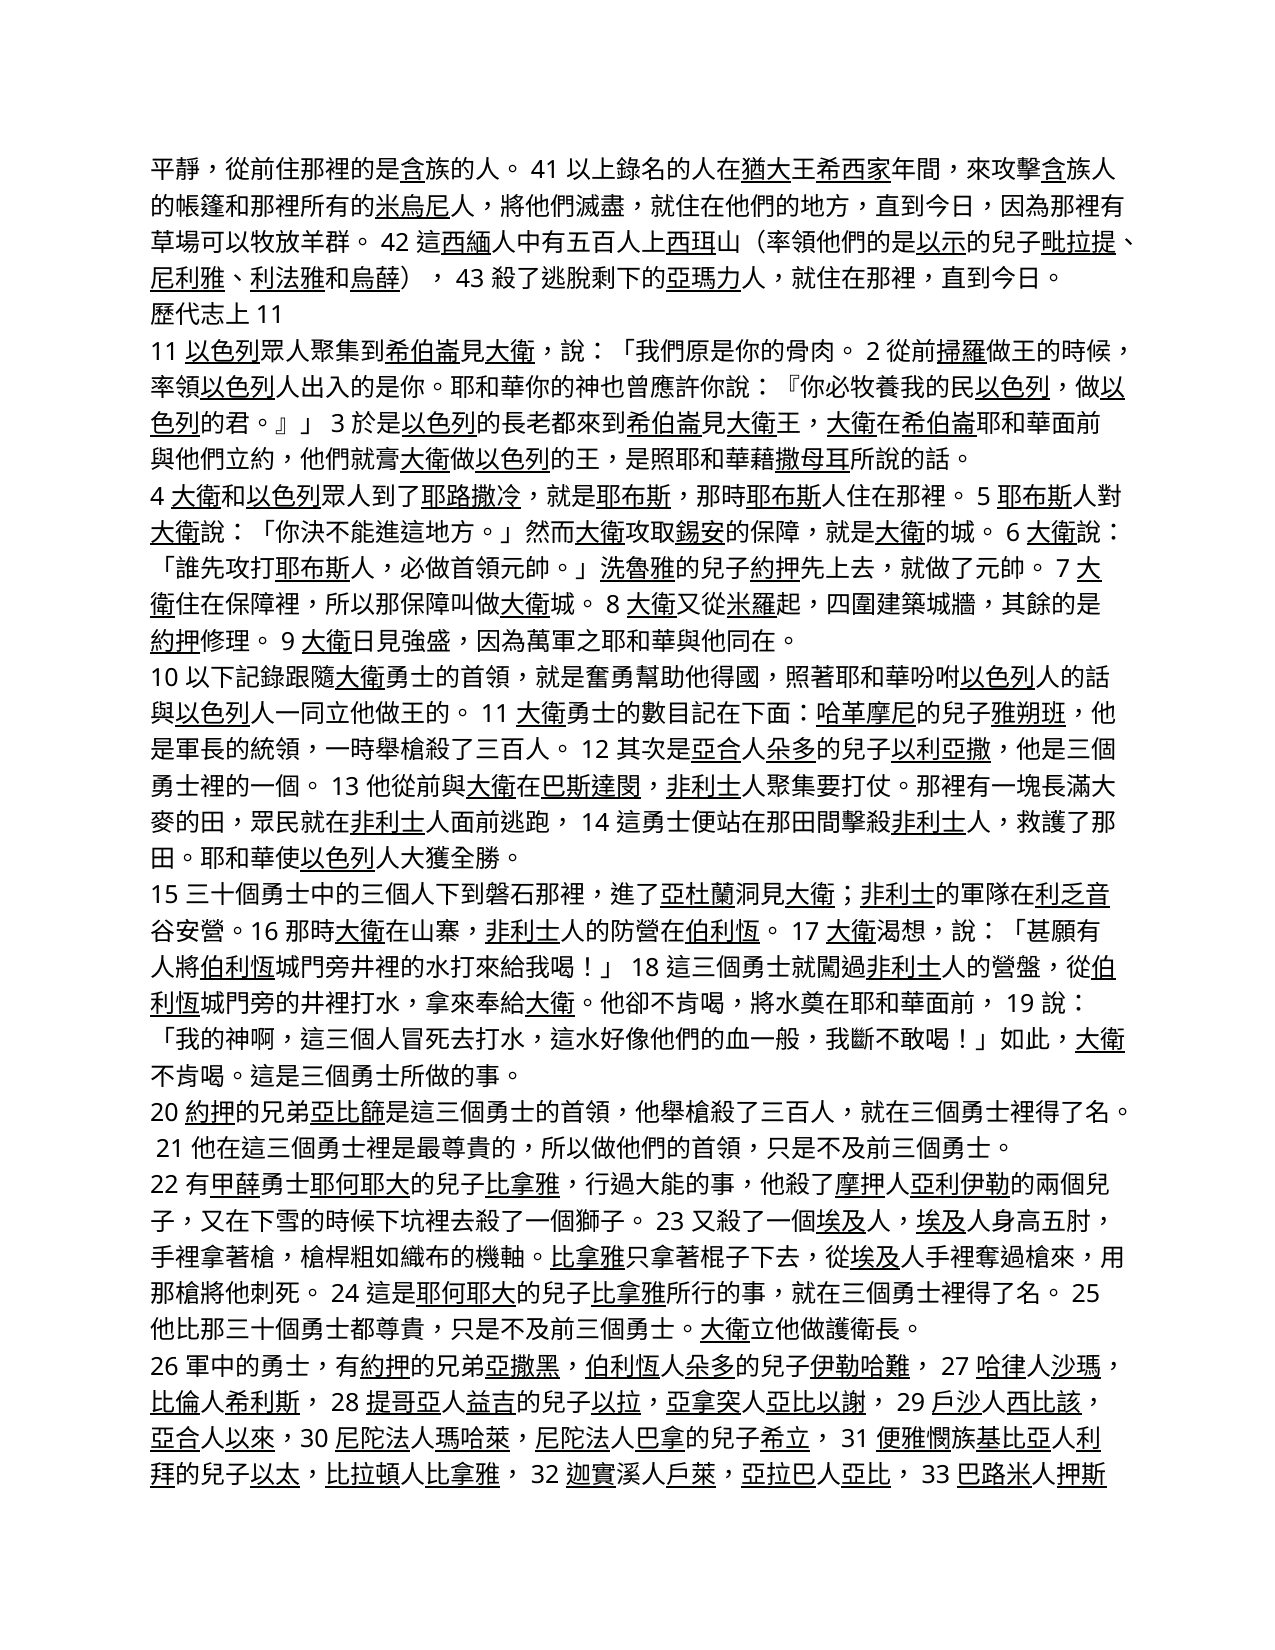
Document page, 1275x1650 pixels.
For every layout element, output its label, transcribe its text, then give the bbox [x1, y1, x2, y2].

text 11 以色列眾人聚集到希伯崙見大衛，說：「我們原是你的骨肉。 2 從前掃羅做王的時候，率領以色列人出入的是你。耶和華你的神也曾應許你說：『你必牧養我的民以色列，做以色列的君。』」 3 於是以色列的長老都來到希伯崙見大衛王，大衛在希伯崙耶和華面前與他們立約，他們就膏大衛做以色列的王，是照耶和華藉撒母耳所說的話。 [150, 331, 1125, 476]
text 22 有甲薛勇士耶何耶大的兒子比拿雅，行過大能的事，他殺了摩押人亞利伊勒的兩個兒子，又在下雪的時候下坑裡去殺了一個獅子。 23 又殺了一個埃及人，埃及人身高五肘，手裡拿著槍，槍桿粗如織布的機軸。比拿雅只拿著棍子下去，從埃及人手裡奪過槍來，用那槍將他刺死。 24 這是耶何耶大的兒子比拿雅所行的事，就在三個勇士裡得了名。 25 他比那三十個勇士都尊貴，只是不及前三個勇士。大衛立他做護衛長。 [150, 1165, 1125, 1346]
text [150, 150, 1125, 295]
text 20 約押的兄弟亞比篩是這三個勇士的首領，他舉槍殺了三百人，就在三個勇士裡得了名。 21 他在這三個勇士裡是最尊貴的，所以做他們的首領，只是不及前三個勇士。 [150, 1092, 1125, 1165]
text 歷代志上 11 [150, 295, 1125, 331]
text 15 三十個勇士中的三個人下到磐石那裡，進了亞杜蘭洞見大衛；非利士的軍隊在利乏音谷安營。16 那時大衛在山寨，非利士人的防營在伯利恆。 17 大衛渴想，說：「甚願有人將伯利恆城門旁井裡的水打來給我喝！」 18 這三個勇士就闖過非利士人的營盤，從伯利恆城門旁的井裡打水，拿來奉給大衛。他卻不肯喝，將水奠在耶和華面前， 19 說：「我的神啊，這三個人冒死去打水，這水好像他們的血一般，我斷不敢喝！」如此，大衛不肯喝。這是三個勇士所做的事。 [150, 875, 1125, 1092]
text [150, 1346, 1125, 1491]
text 4 大衛和以色列眾人到了耶路撒冷，就是耶布斯，那時耶布斯人住在那裡。 5 耶布斯人對大衛說：「你決不能進這地方。」然而大衛攻取錫安的保障，就是大衛的城。 6 大衛說：「誰先攻打耶布斯人，必做首領元帥。」洗魯雅的兒子約押先上去，就做了元帥。 7 大衛住在保障裡，所以那保障叫做大衛城。 8 大衛又從米羅起，四圍建築城牆，其餘的是約押修理。 9 大衛日見強盛，因為萬軍之耶和華與他同在。 [150, 476, 1125, 657]
text 10 以下記錄跟隨大衛勇士的首領，就是奮勇幫助他得國，照著耶和華吩咐以色列人的話與以色列人一同立他做王的。 11 大衛勇士的數目記在下面：哈革摩尼的兒子雅朔班，他是軍長的統領，一時舉槍殺了三百人。 12 其次是亞合人朵多的兒子以利亞撒，他是三個勇士裡的一個。 13 他從前與大衛在巴斯達閔，非利士人聚集要打仗。那裡有一塊長滿大麥的田，眾民就在非利士人面前逃跑， 14 這勇士便站在那田間擊殺非利士人，救護了那田。耶和華使以色列人大獲全勝。 [150, 657, 1125, 875]
